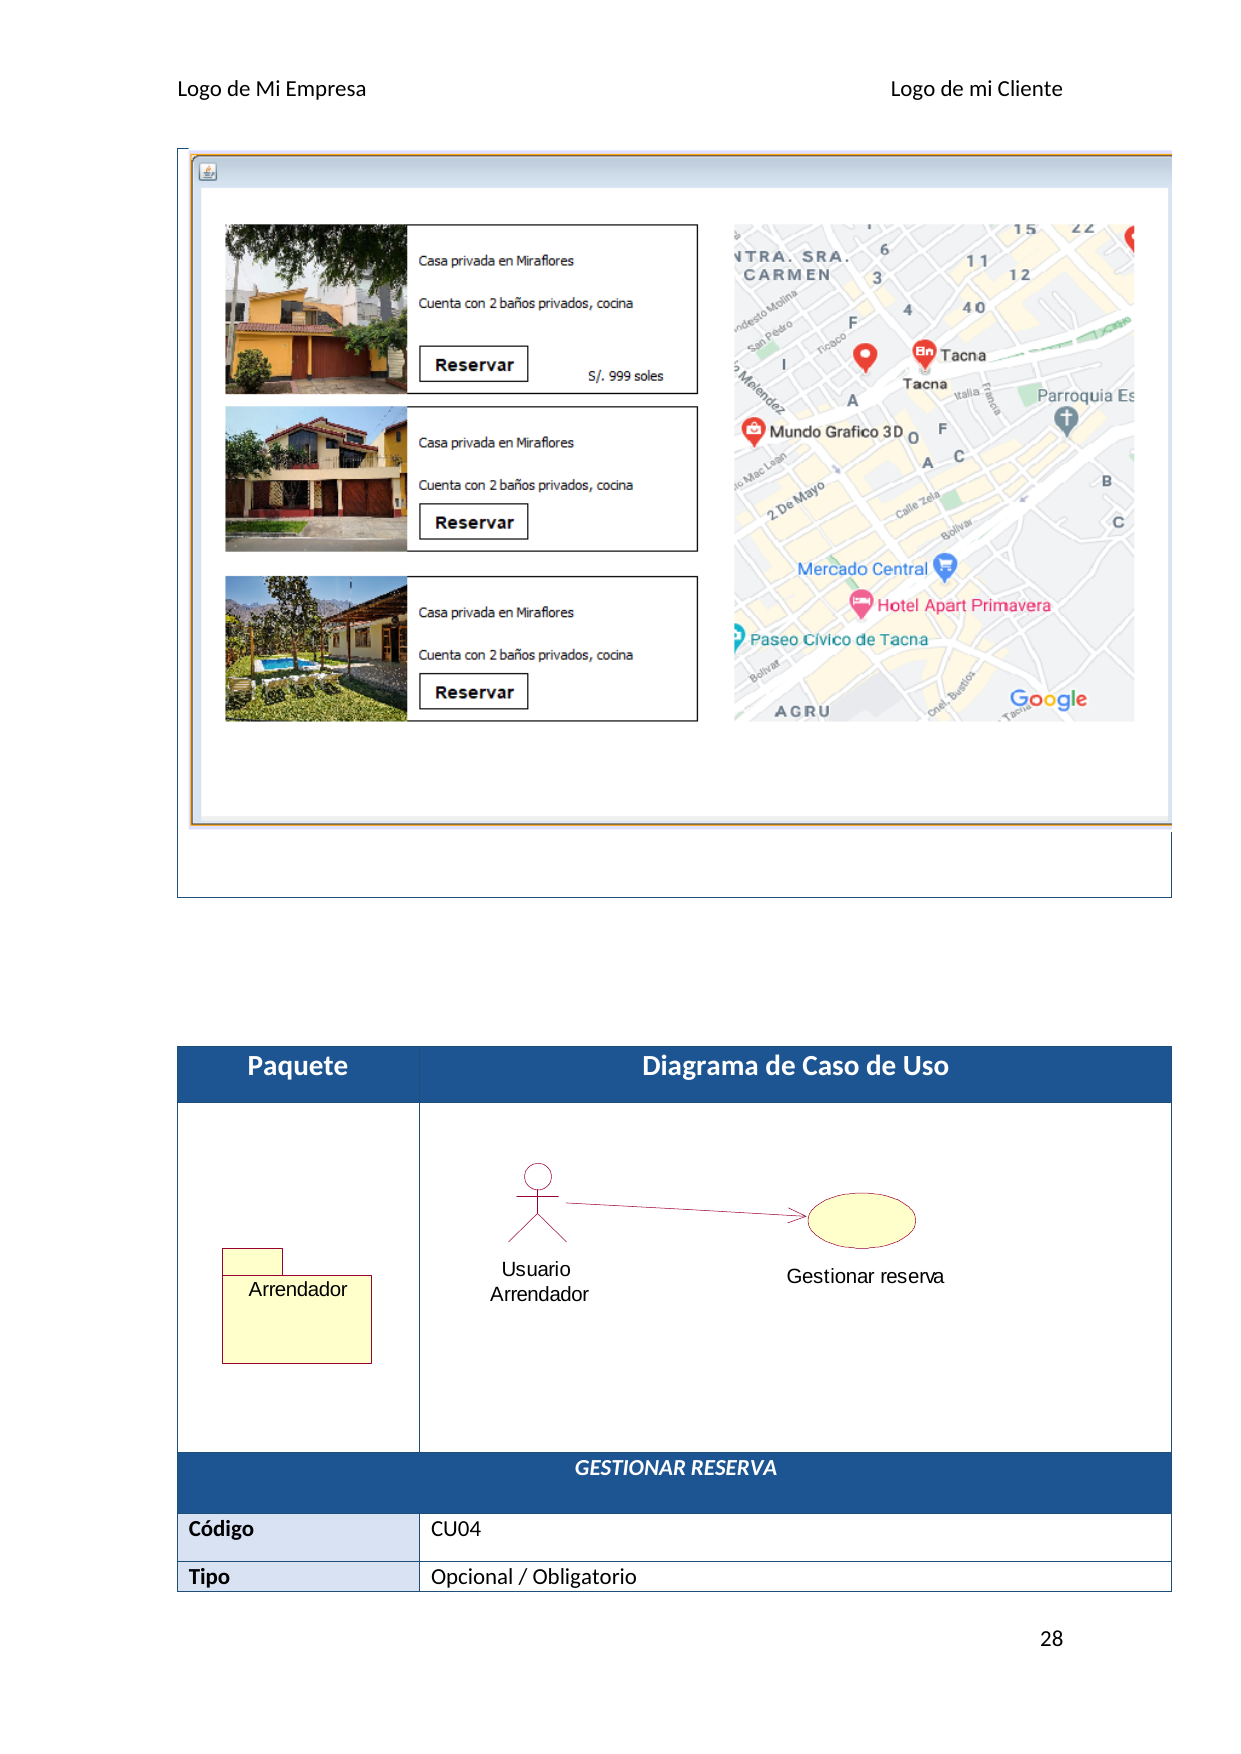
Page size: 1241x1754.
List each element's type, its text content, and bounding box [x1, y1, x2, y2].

table_cell CU04 [420, 1514, 1171, 1561]
table_cell Código [178, 1514, 419, 1561]
table_header Paquete [178, 1047, 419, 1102]
table_cell [178, 1103, 419, 1452]
table_header Diagrama de Caso de Uso [420, 1047, 1171, 1102]
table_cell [420, 1562, 1171, 1591]
table_cell [420, 1103, 1171, 1452]
table_cell GESTIONAR RESERVA [178, 1453, 1171, 1513]
table_cell [178, 149, 1171, 897]
table_cell Tipo [178, 1562, 419, 1591]
picture [188, 148, 1172, 832]
